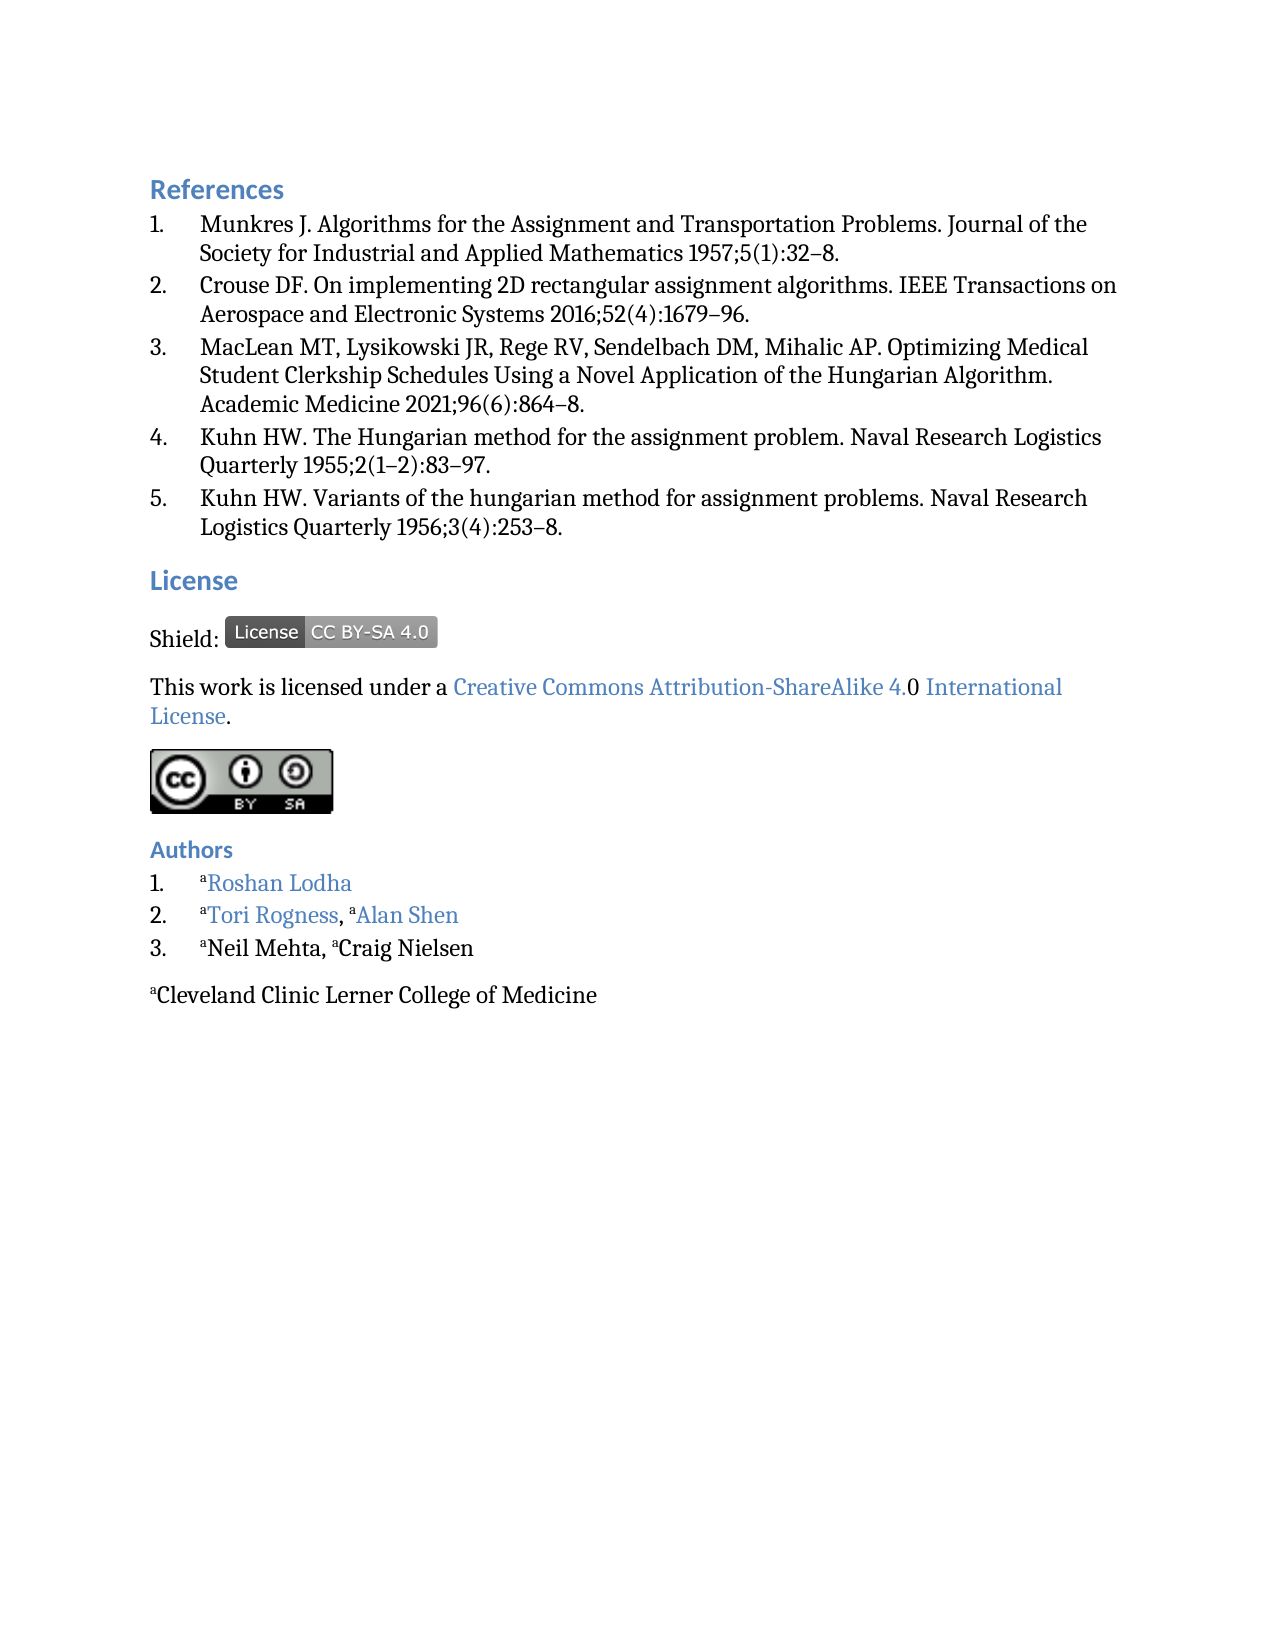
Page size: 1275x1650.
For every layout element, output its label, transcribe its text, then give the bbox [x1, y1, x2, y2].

subtitle Authors [150, 834, 1125, 865]
list MacLean MT, Lysikowski JR, Rege RV, Sendelbach DM, Mihalic AP. Optimizing Medical Student Clerkship Schedules Using a Novel Application of the Hungarian Algorithm. Academic Medicine 2021;96(6):864–8. [150, 333, 1125, 419]
list aNeil Mehta, aCraig Nielsen [150, 934, 1125, 963]
list aRoshan Lodha [150, 869, 1125, 898]
list Kuhn HW. Variants of the hungarian method for assignment problems. Naval Research Logistics Quarterly 1956;3(4):253–8. [150, 484, 1125, 541]
subtitle References [150, 171, 1125, 206]
picture [150, 749, 334, 814]
list aTori Rogness, aAlan Shen [150, 901, 1125, 930]
list Crouse DF. On implementing 2D rectangular assignment algorithms. IEEE Transactions on Aerospace and Electronic Systems 2016;52(4):1679–96. [150, 271, 1125, 329]
picture [225, 616, 438, 648]
text This work is licensed under a Creative Commons Attribution-ShareAlike 4. International License. [150, 673, 1125, 730]
text aCleveland Clinic Lerner College of Medicine [150, 981, 1125, 1010]
list Munkres J. Algorithms for the Assignment and Transportation Problems. Journal of the Society for Industrial and Applied Mathematics 1957;5(1):32–8. [150, 210, 1125, 268]
text Shield: [150, 617, 1125, 654]
list Kuhn HW. The Hungarian method for the assignment problem. Naval Research Logistics Quarterly 1955;2(1–2):83–97. [150, 423, 1125, 480]
subtitle License [150, 562, 1125, 598]
